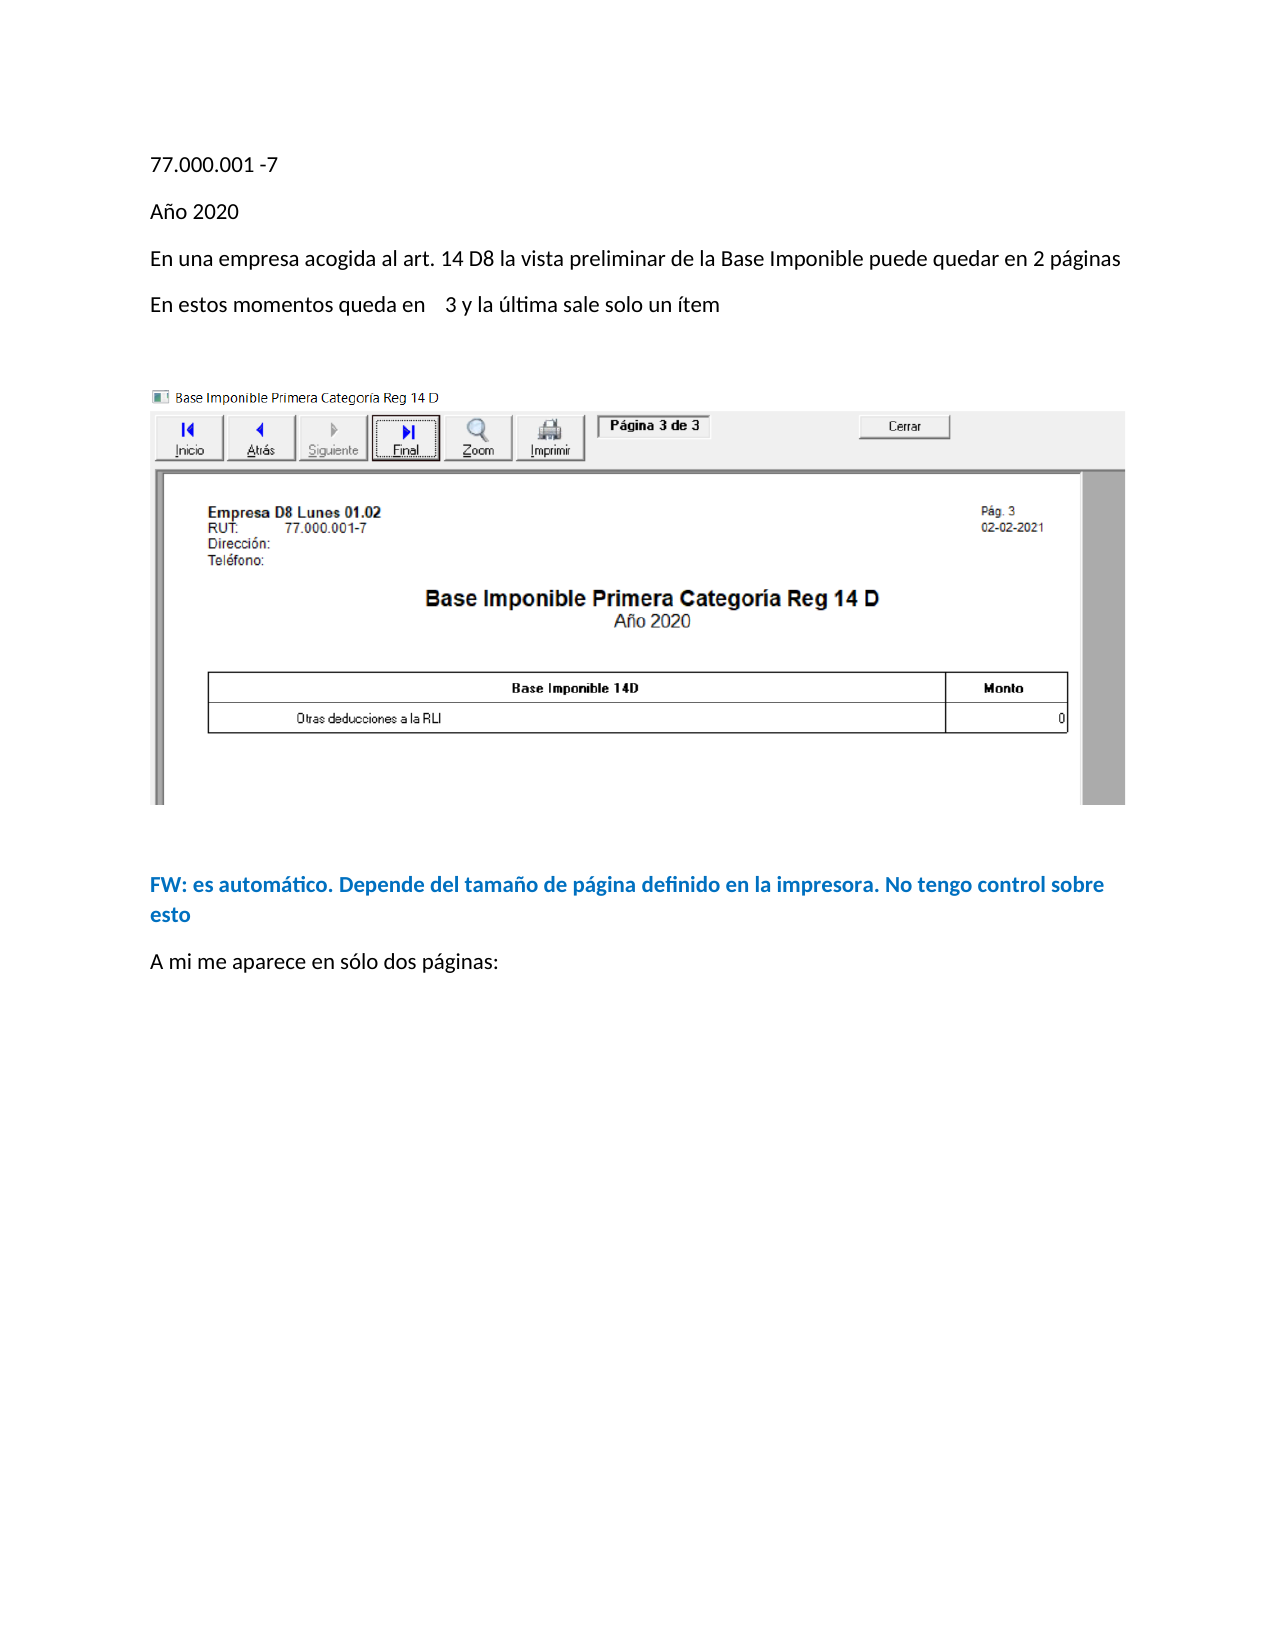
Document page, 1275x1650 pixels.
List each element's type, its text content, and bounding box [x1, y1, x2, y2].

text En estos momentos queda en 3 y la última sale solo un ítem [150, 291, 1125, 319]
picture [150, 384, 1125, 805]
text 77.000.001 -7 [150, 150, 1125, 178]
text FW: es automático. Depende del tamaño de página definido en la impresora. No tengo control sobre esto [150, 870, 1125, 929]
text Año 2020 [150, 197, 1125, 225]
text A mi me aparece en sólo dos páginas: [150, 947, 1125, 976]
text En una empresa acogida al art. 14 D8 la vista preliminar de la Base Imponible puede quedar en 2 páginas [150, 244, 1125, 272]
